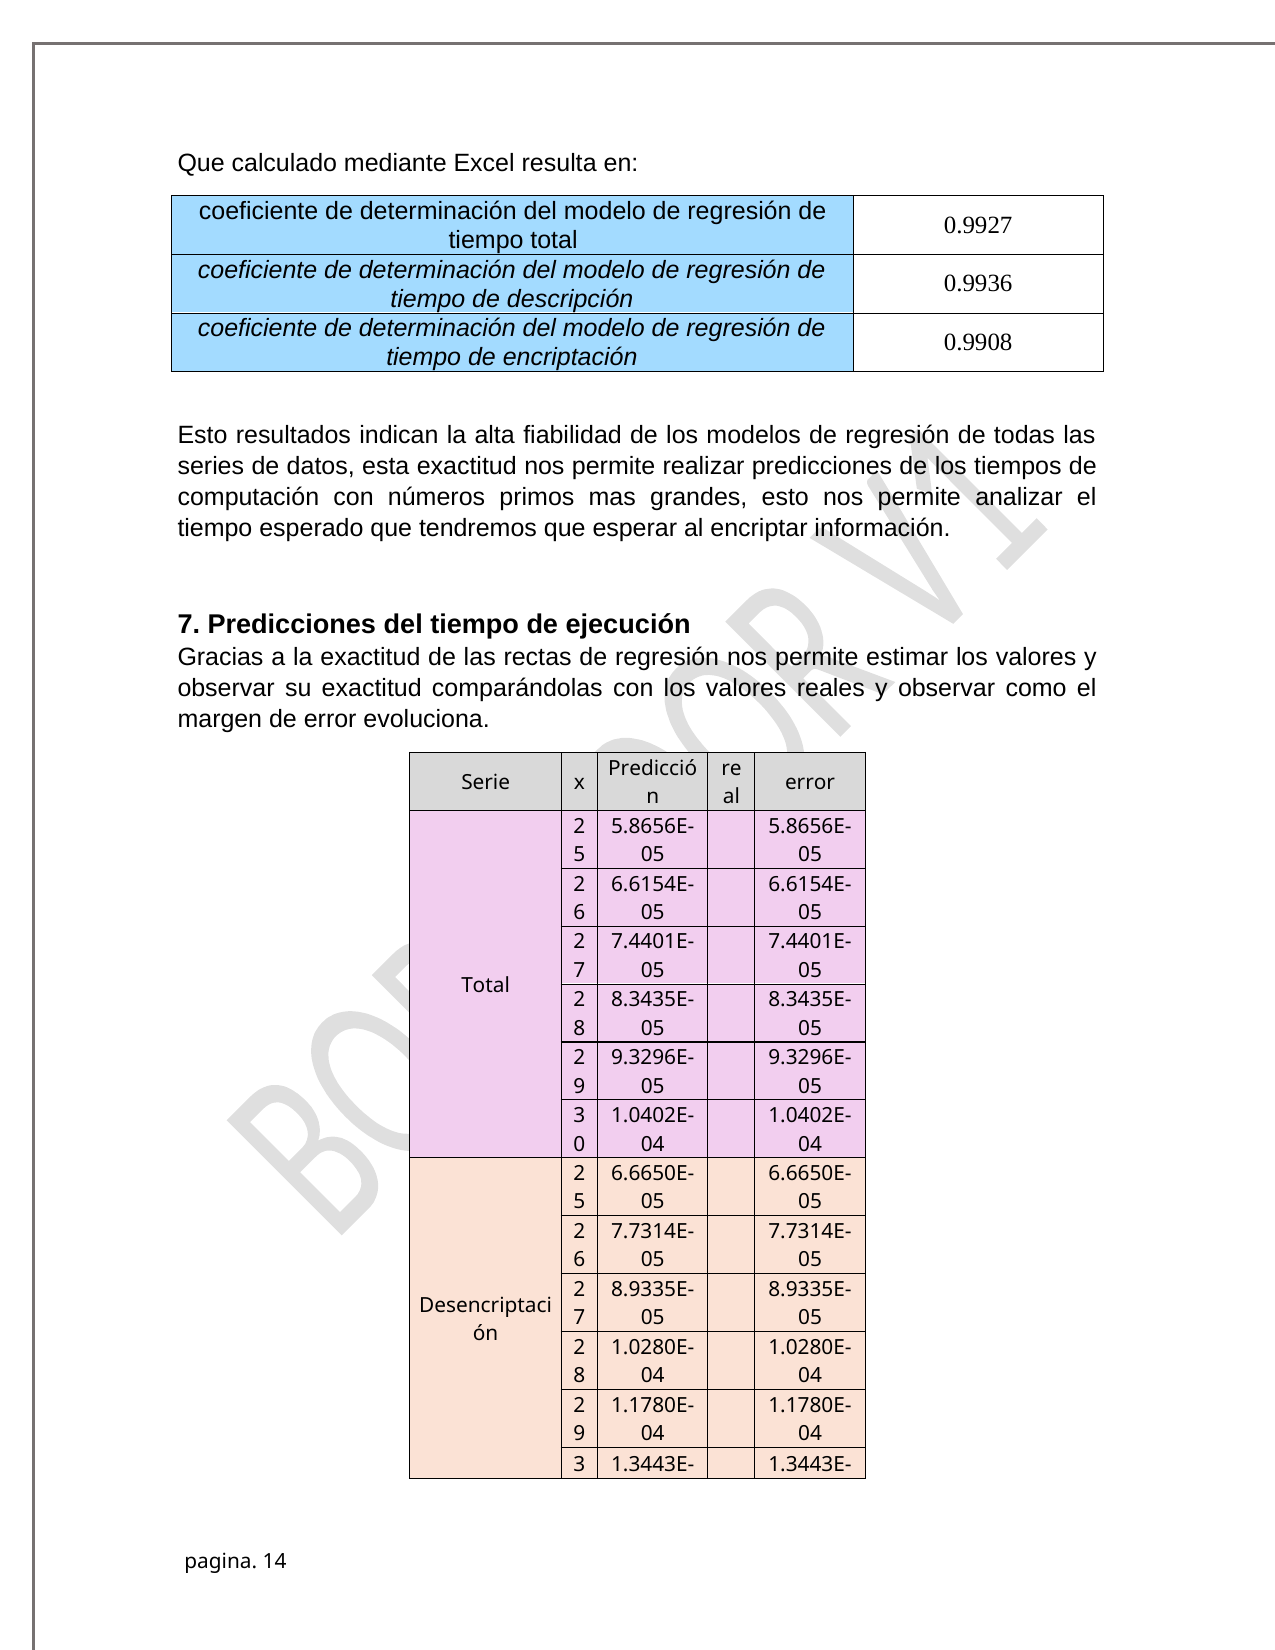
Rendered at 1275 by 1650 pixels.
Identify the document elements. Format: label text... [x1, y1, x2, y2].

table_cell [854, 314, 1103, 371]
table_cell [854, 255, 1103, 312]
table_cell [708, 927, 754, 983]
subtitle 7. Predicciones del tiempo de ejecución [177, 608, 1098, 639]
table_cell coeficiente de determinación del modelo de regresión de tiempo de encriptación [172, 314, 853, 371]
table_cell [708, 1332, 754, 1389]
table_cell 1.1780E-04 [755, 1390, 865, 1447]
table_cell 8.9335E-05 [755, 1274, 865, 1331]
table_header Serie [410, 753, 561, 810]
table_cell 27 [562, 1274, 597, 1331]
text Esto resultados indican la alta fiabilidad de los modelos de regresión de todas las series de datos, esta exactitud nos permite realizar predicciones de los tiempos de computación con números primos mas grandes, esto nos permite analizar el tiempo esperado que tendremos que esperar al encriptar información. [177, 420, 1098, 542]
table_cell 7.4401E-05 [755, 927, 865, 983]
table_cell 30 [562, 1448, 597, 1478]
table_cell 26 [562, 869, 597, 926]
table_cell 1.3443E-04 [755, 1448, 865, 1478]
table_cell [708, 811, 754, 868]
table_cell 6.6650E-05 [598, 1158, 707, 1215]
table_cell 29 [562, 1043, 597, 1099]
table_header Predicción [598, 753, 707, 810]
table_cell [708, 1274, 754, 1331]
text Que calculado mediante Excel resulta en: [177, 148, 1098, 176]
table_cell 1.0402E-04 [598, 1100, 707, 1157]
table_cell 7.7314E-05 [755, 1216, 865, 1273]
table_cell [708, 1390, 754, 1447]
table_cell 26 [562, 1216, 597, 1273]
table_cell Desencriptación [410, 1158, 561, 1478]
table_cell [708, 1448, 754, 1478]
table_cell [708, 1100, 754, 1157]
table_cell 8.3435E-05 [755, 985, 865, 1041]
table_cell 5.8656E-05 [755, 811, 865, 868]
table_cell 28 [562, 985, 597, 1041]
table_header coeficiente de determinación del modelo de regresión de tiempo total [172, 196, 853, 254]
table_cell 7.7314E-05 [598, 1216, 707, 1273]
table_cell 30 [562, 1100, 597, 1157]
table_cell coeficiente de determinación del modelo de regresión de tiempo de descripción [172, 255, 853, 312]
table_header real [708, 753, 754, 810]
table_cell 1.3443E-04 [598, 1448, 707, 1478]
table_cell 9.3296E-05 [598, 1043, 707, 1099]
table_cell 9.3296E-05 [755, 1043, 865, 1099]
table_cell 28 [562, 1332, 597, 1389]
table_cell 29 [562, 1390, 597, 1447]
table_cell 8.9335E-05 [598, 1274, 707, 1331]
table_header [854, 196, 1103, 254]
table_header error [755, 753, 865, 810]
table_cell 25 [562, 1158, 597, 1215]
table_cell 1.0280E-04 [755, 1332, 865, 1389]
table_cell 6.6154E-05 [755, 869, 865, 926]
table_cell [708, 1158, 754, 1215]
table_cell Total [410, 811, 561, 1157]
table_cell 25 [562, 811, 597, 868]
table_cell 6.6154E-05 [598, 869, 707, 926]
table_cell 8.3435E-05 [598, 985, 707, 1041]
table_cell [708, 985, 754, 1041]
table_cell [708, 1043, 754, 1099]
table_header x [562, 753, 597, 810]
table_cell 1.0402E-04 [755, 1100, 865, 1157]
table_cell 7.4401E-05 [598, 927, 707, 983]
table_cell 6.6650E-05 [755, 1158, 865, 1215]
table_cell 1.1780E-04 [598, 1390, 707, 1447]
table_cell [708, 1216, 754, 1273]
text Gracias a la exactitud de las rectas de regresión nos permite estimar los valores y observar su exactitud comparándolas con los valores reales y observar como el margen de error evoluciona. [177, 642, 1098, 733]
table_cell 5.8656E-05 [598, 811, 707, 868]
table_cell 27 [562, 927, 597, 983]
table_cell [708, 869, 754, 926]
table_cell 1.0280E-04 [598, 1332, 707, 1389]
